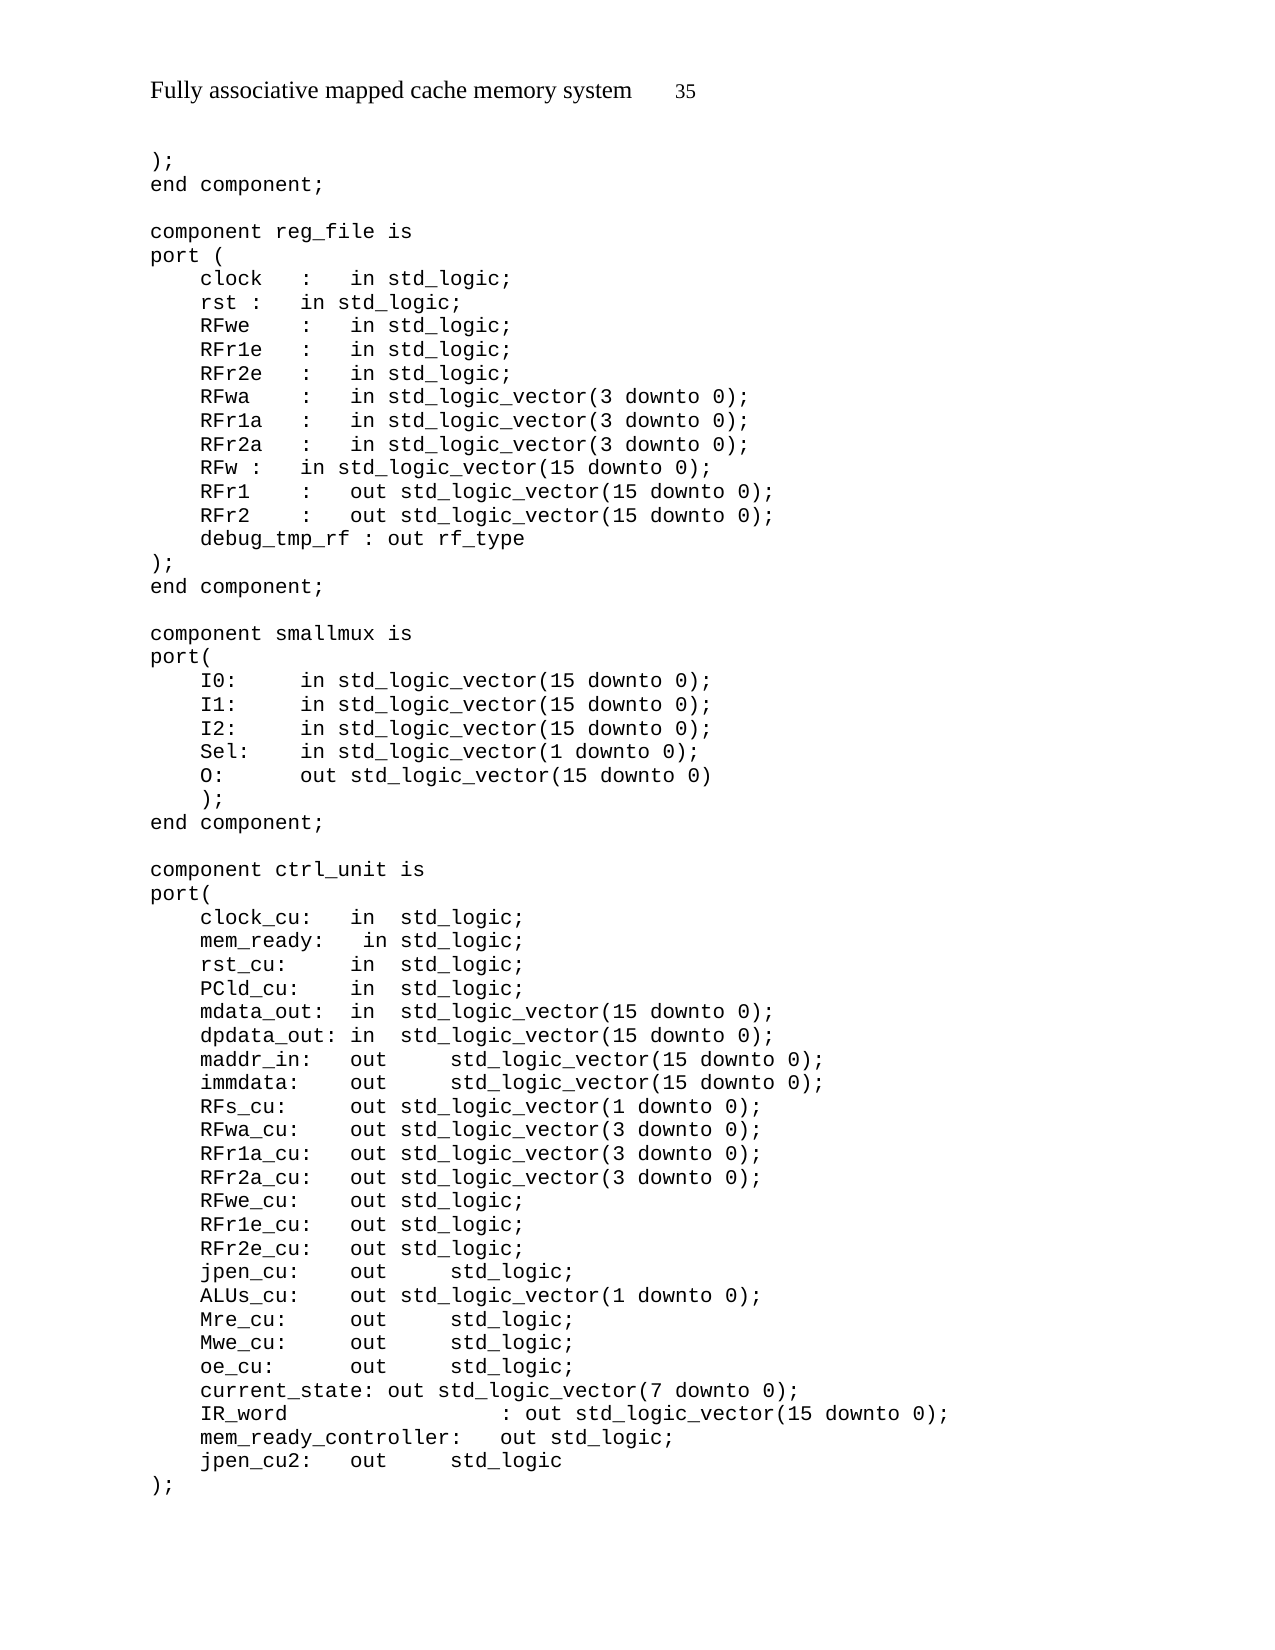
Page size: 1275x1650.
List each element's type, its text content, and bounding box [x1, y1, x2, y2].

text current_state: out std_logic_vector(7 downto 0); [150, 1379, 1125, 1403]
text mem_ready: in std_logic; [150, 930, 1125, 954]
text oe_cu: out std_logic; [150, 1356, 1125, 1379]
text I1: in std_logic_vector(15 downto 0); [150, 694, 1125, 717]
text component smallmux is [150, 623, 1125, 647]
text Mre_cu: out std_logic; [150, 1309, 1125, 1332]
text RFr2e_cu: out std_logic; [150, 1238, 1125, 1261]
text Sel: in std_logic_vector(1 downto 0); [150, 741, 1125, 765]
text RFr2e : in std_logic; [150, 363, 1125, 386]
text RFwe : in std_logic; [150, 316, 1125, 339]
text clock : in std_logic; [150, 268, 1125, 292]
text maddr_in: out std_logic_vector(15 downto 0); [150, 1048, 1125, 1072]
text PCld_cu: in std_logic; [150, 978, 1125, 1001]
text RFr2a_cu: out std_logic_vector(3 downto 0); [150, 1167, 1125, 1190]
text O: out std_logic_vector(15 downto 0) [150, 765, 1125, 788]
text immdata: out std_logic_vector(15 downto 0); [150, 1072, 1125, 1096]
text rst : in std_logic; [150, 292, 1125, 316]
text ); [150, 788, 1125, 812]
text end component; [150, 576, 1125, 599]
text debug_tmp_rf : out rf_type [150, 528, 1125, 552]
text RFr1e : in std_logic; [150, 339, 1125, 363]
text I0: in std_logic_vector(15 downto 0); [150, 670, 1125, 694]
text ); [150, 552, 1125, 576]
text RFr1a : in std_logic_vector(3 downto 0); [150, 410, 1125, 434]
text end component; [150, 812, 1125, 836]
text port ( [150, 244, 1125, 268]
text dpdata_out: in std_logic_vector(15 downto 0); [150, 1025, 1125, 1048]
text ); [150, 150, 1125, 174]
text RFr1e_cu: out std_logic; [150, 1214, 1125, 1238]
text rst_cu: in std_logic; [150, 954, 1125, 978]
text RFr2 : out std_logic_vector(15 downto 0); [150, 505, 1125, 528]
text Mwe_cu: out std_logic; [150, 1332, 1125, 1356]
text mdata_out: in std_logic_vector(15 downto 0); [150, 1001, 1125, 1025]
text jpen_cu: out std_logic; [150, 1261, 1125, 1285]
text port( [150, 647, 1125, 670]
text clock_cu: in std_logic; [150, 907, 1125, 930]
text RFr2a : in std_logic_vector(3 downto 0); [150, 434, 1125, 457]
text IR_word : out std_logic_vector(15 downto 0); [150, 1403, 1125, 1427]
text RFs_cu: out std_logic_vector(1 downto 0); [150, 1096, 1125, 1119]
text mem_ready_controller: out std_logic; [150, 1427, 1125, 1451]
text end component; [150, 174, 1125, 197]
text RFw : in std_logic_vector(15 downto 0); [150, 457, 1125, 481]
text RFwa : in std_logic_vector(3 downto 0); [150, 386, 1125, 410]
text RFr1 : out std_logic_vector(15 downto 0); [150, 481, 1125, 505]
text ALUs_cu: out std_logic_vector(1 downto 0); [150, 1285, 1125, 1309]
text jpen_cu2: out std_logic [150, 1451, 1125, 1474]
text RFr1a_cu: out std_logic_vector(3 downto 0); [150, 1143, 1125, 1167]
text port( [150, 883, 1125, 907]
text RFwe_cu: out std_logic; [150, 1190, 1125, 1214]
text component ctrl_unit is [150, 859, 1125, 883]
text RFwa_cu: out std_logic_vector(3 downto 0); [150, 1119, 1125, 1143]
text I2: in std_logic_vector(15 downto 0); [150, 717, 1125, 741]
text ); [150, 1474, 1125, 1498]
text component reg_file is [150, 221, 1125, 244]
